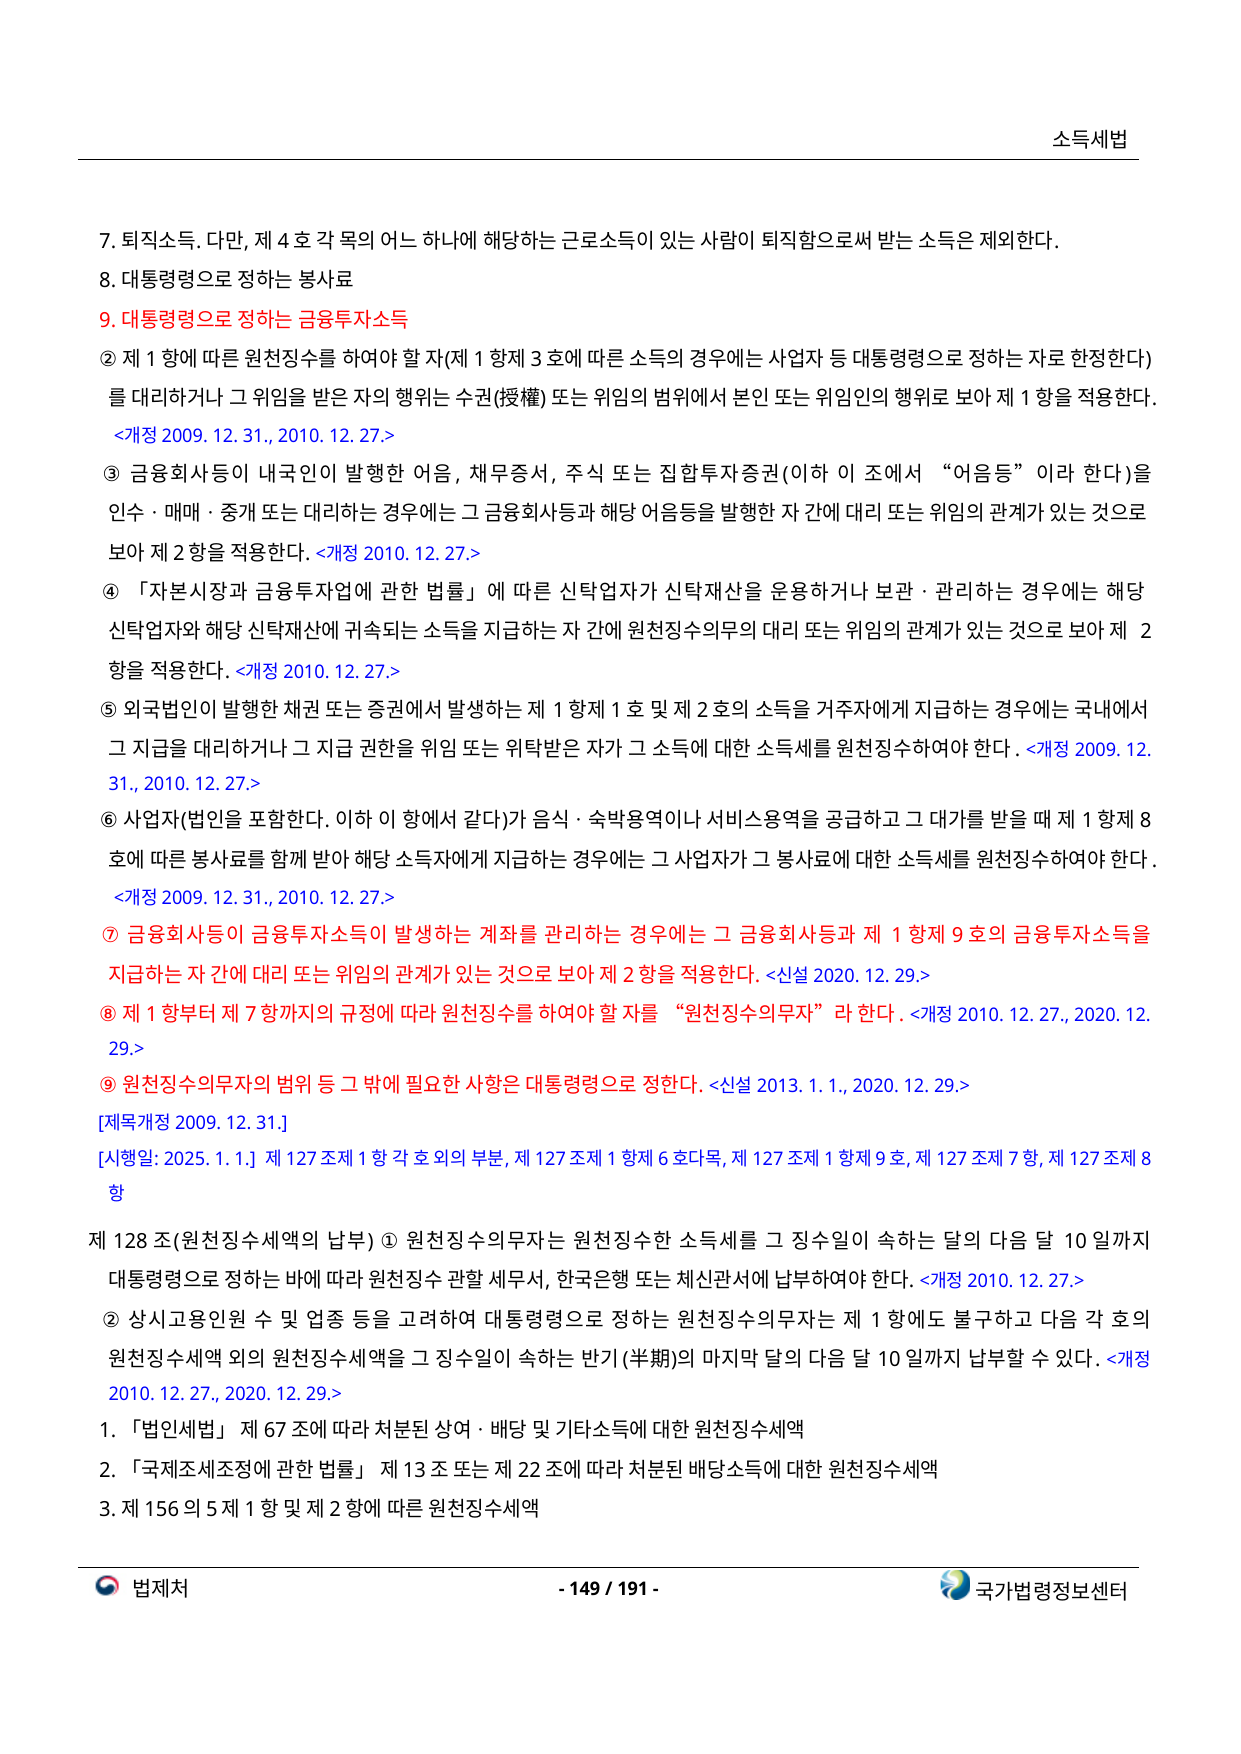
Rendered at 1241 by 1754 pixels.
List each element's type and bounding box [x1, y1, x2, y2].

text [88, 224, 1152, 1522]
picture [940, 1570, 970, 1600]
picture [88, 1573, 127, 1597]
